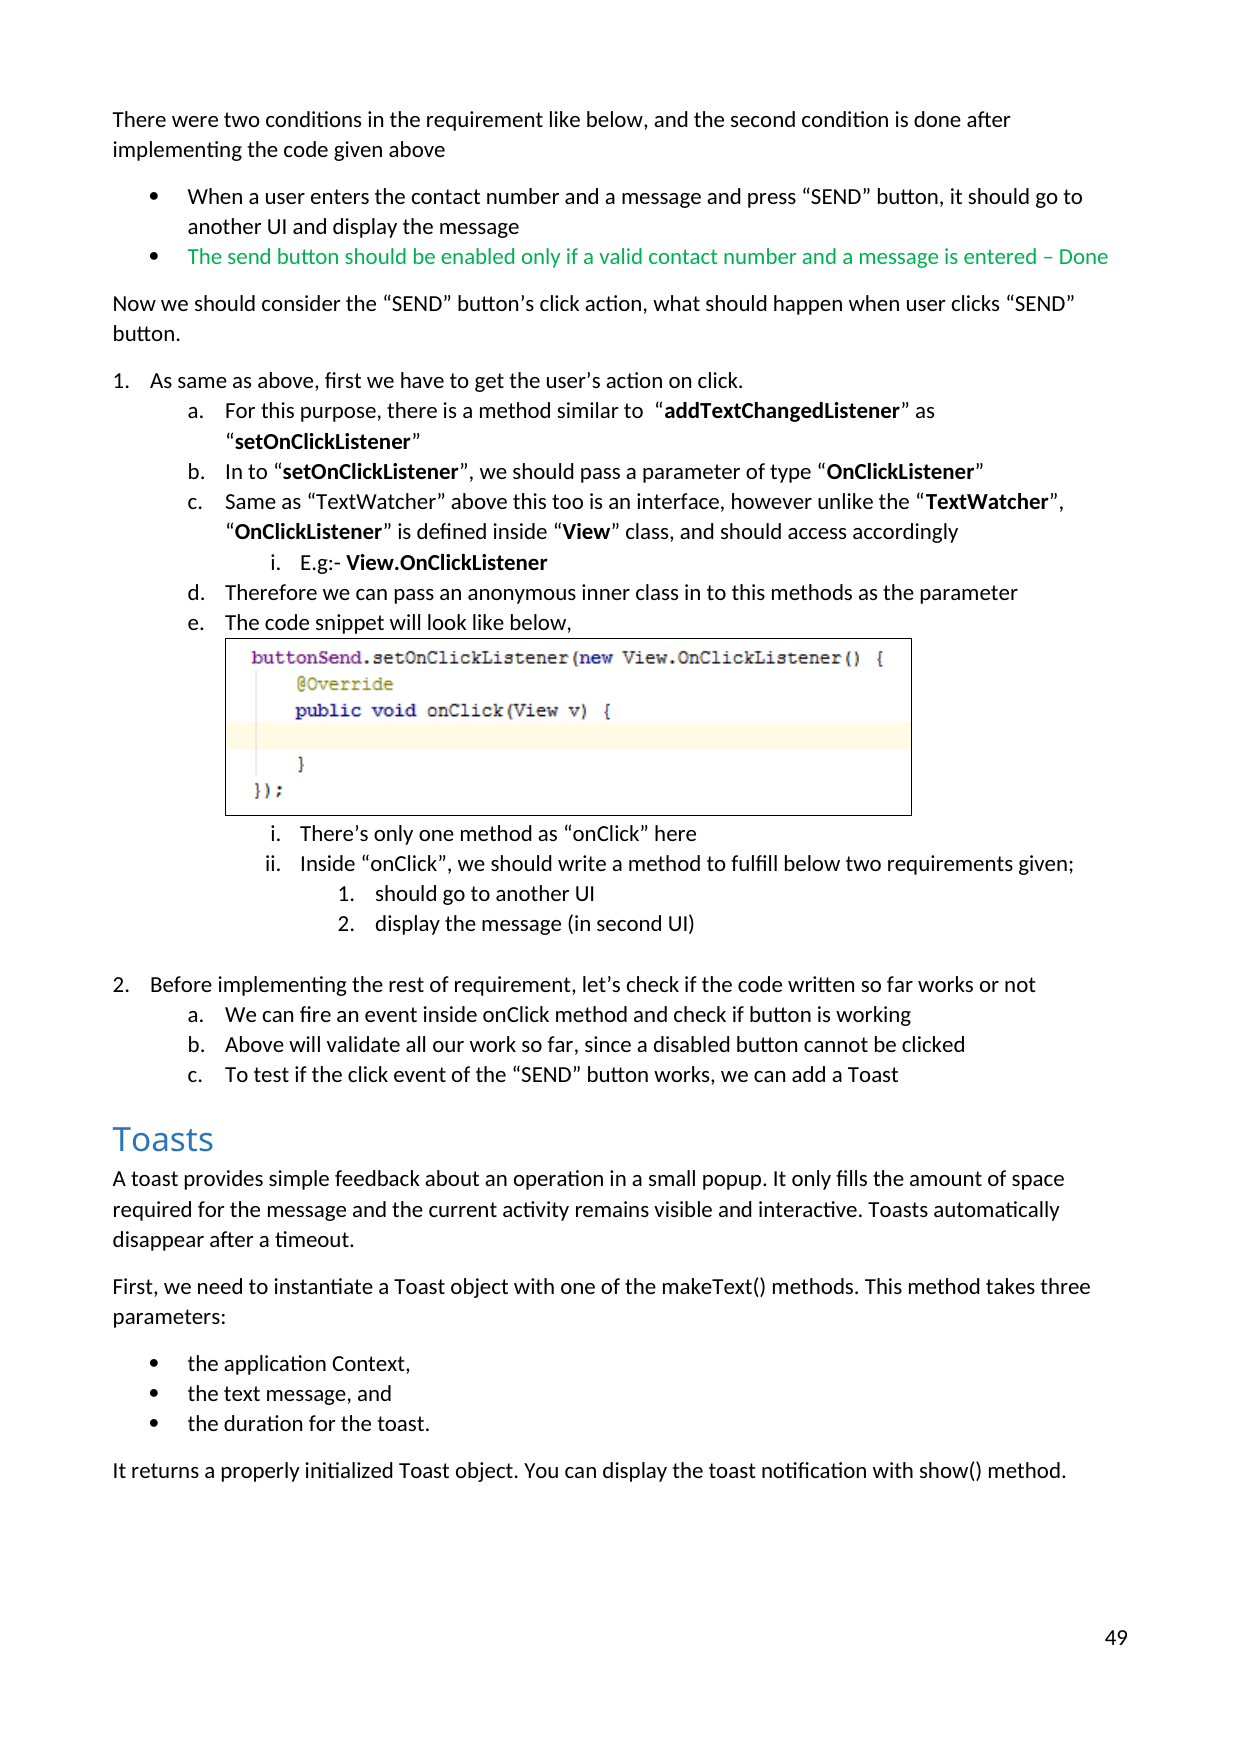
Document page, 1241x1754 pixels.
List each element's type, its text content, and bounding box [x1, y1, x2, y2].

text First, we need to instantiate a Toast object with one of the makeText() methods. This method takes three parameters: [112, 1272, 1128, 1330]
text It returns a properly initialized Toast object. You can display the toast notification with show() method. [112, 1456, 1128, 1484]
list Same as “TextWatcher” above this too is an interface, however unlike the “TextWatcher”, “OnClickListener” is defined inside “View” class, and should access accordingly [187, 487, 1128, 546]
list Inside “onClick”, we should write a method to fulfill below two requirements given; [281, 849, 1128, 877]
text A toast provides simple feedback about an operation in a small popup. It only fills the amount of space required for the message and the current activity remains visible and interactive. Toasts automatically disappear after a timeout. [112, 1164, 1128, 1253]
list For this purpose, there is a method similar to “addTextChangedListener” as “setOnClickListener” [187, 397, 1128, 455]
list There’s only one method as “onClick” here [281, 819, 1128, 847]
list To test if the click event of the “SEND” button works, we can add a Toast [187, 1060, 1128, 1088]
list the duration for the toast. [150, 1409, 1128, 1437]
list Above will validate all our work so far, since a disabled button cannot be clicked [187, 1030, 1128, 1058]
picture [226, 639, 911, 815]
subtitle Toasts [112, 1116, 1128, 1161]
text Now we should consider the “SEND” button’s click action, what should happen when user clicks “SEND” button. [112, 289, 1128, 348]
text There were two conditions in the requirement like below, and the second condition is done after implementing the code given above [112, 105, 1128, 163]
list In to “setOnClickListener”, we should pass a parameter of type “OnClickListener” [187, 457, 1128, 485]
list the application Context, [150, 1349, 1128, 1377]
list The send button should be enabled only if a valid contact number and a message is entered – Done [150, 242, 1128, 271]
list As same as above, first we have to get the user’s action on click. [112, 366, 1128, 394]
list Before implementing the rest of requirement, let’s check if the code written so far works or not [112, 970, 1128, 998]
list When a user enters the contact number and a message and press “SEND” button, it should go to another UI and display the message [150, 182, 1128, 240]
list We can fire an event inside onClick method and check if button is working [187, 1000, 1128, 1028]
list display the message (in second UI) [337, 909, 1128, 967]
list should go to another UI [337, 879, 1128, 907]
list Therefore we can pass an anonymous inner class in to this methods as the parameter [187, 578, 1128, 606]
list the text message, and [150, 1379, 1128, 1407]
list E.g:- View.OnClickListener [281, 548, 1128, 576]
